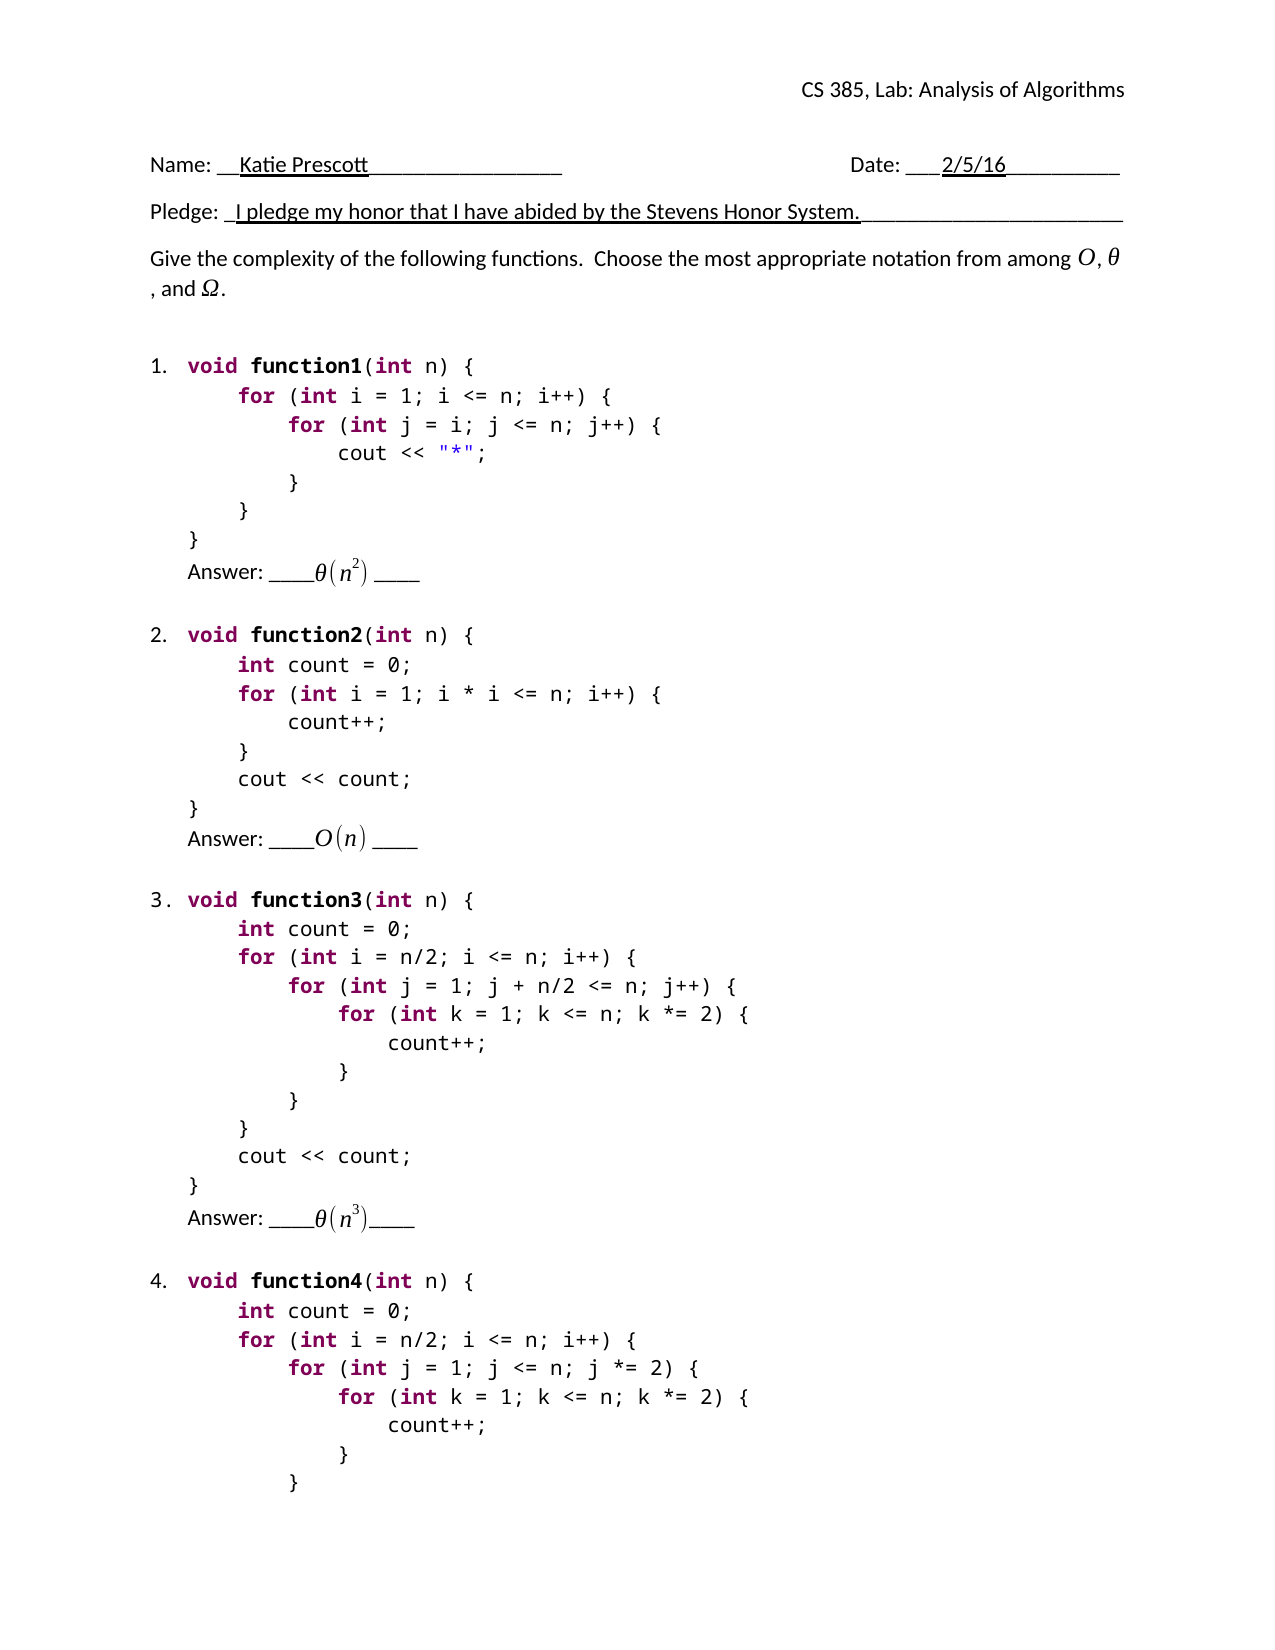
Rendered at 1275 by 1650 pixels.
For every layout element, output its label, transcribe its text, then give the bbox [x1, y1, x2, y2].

list } [187, 1113, 1125, 1142]
list for (int i = n/2; i <= n; i++) { [187, 1325, 1125, 1353]
list void function2(int n) { [150, 620, 1125, 648]
list count++; [187, 1410, 1125, 1439]
list } [187, 1467, 1125, 1496]
list for (int j = 1; j + n/2 <= n; j++) { [187, 971, 1125, 999]
list for (int j = i; j <= n; j++) { [187, 410, 1125, 438]
list void function1(int n) { [150, 351, 1125, 379]
list } [187, 1170, 1125, 1198]
list } [187, 736, 1125, 764]
list } [187, 1085, 1125, 1113]
list Answer: ________ [187, 1201, 1125, 1233]
list count++; [187, 707, 1125, 736]
list for (int k = 1; k <= n; k *= 2) { [187, 999, 1125, 1028]
list for (int i = 1; i * i <= n; i++) { [187, 679, 1125, 707]
list } [187, 1439, 1125, 1467]
list } [187, 1056, 1125, 1085]
list for (int i = n/2; i <= n; i++) { [187, 942, 1125, 971]
list cout << count; [187, 764, 1125, 793]
list int count = 0; [187, 914, 1125, 942]
list count++; [187, 1028, 1125, 1056]
list for (int i = 1; i <= n; i++) { [187, 382, 1125, 410]
text Name: __Katie Prescott_________________ Date: ___2/5/16__________ [150, 150, 1125, 178]
list } [187, 524, 1125, 552]
list cout << "*"; [187, 438, 1125, 467]
list Answer: ____ ____ [187, 823, 1125, 853]
list int count = 0; [187, 1297, 1125, 1325]
text Give the complexity of the following functions. Choose the most appropriate notation from among , , and . [150, 244, 1125, 302]
list } [187, 467, 1125, 495]
list Answer: ____ ____ [187, 554, 1125, 587]
list for (int j = 1; j <= n; j *= 2) { [187, 1353, 1125, 1382]
list for (int k = 1; k <= n; k *= 2) { [187, 1382, 1125, 1410]
list cout << count; [187, 1142, 1125, 1170]
list void function3(int n) { [150, 886, 1125, 914]
list } [187, 793, 1125, 821]
list } [187, 495, 1125, 524]
list int count = 0; [187, 650, 1125, 679]
list void function4(int n) { [150, 1266, 1125, 1294]
text Pledge: _I pledge my honor that I have abided by the Stevens Honor System._______________________ [150, 197, 1125, 225]
